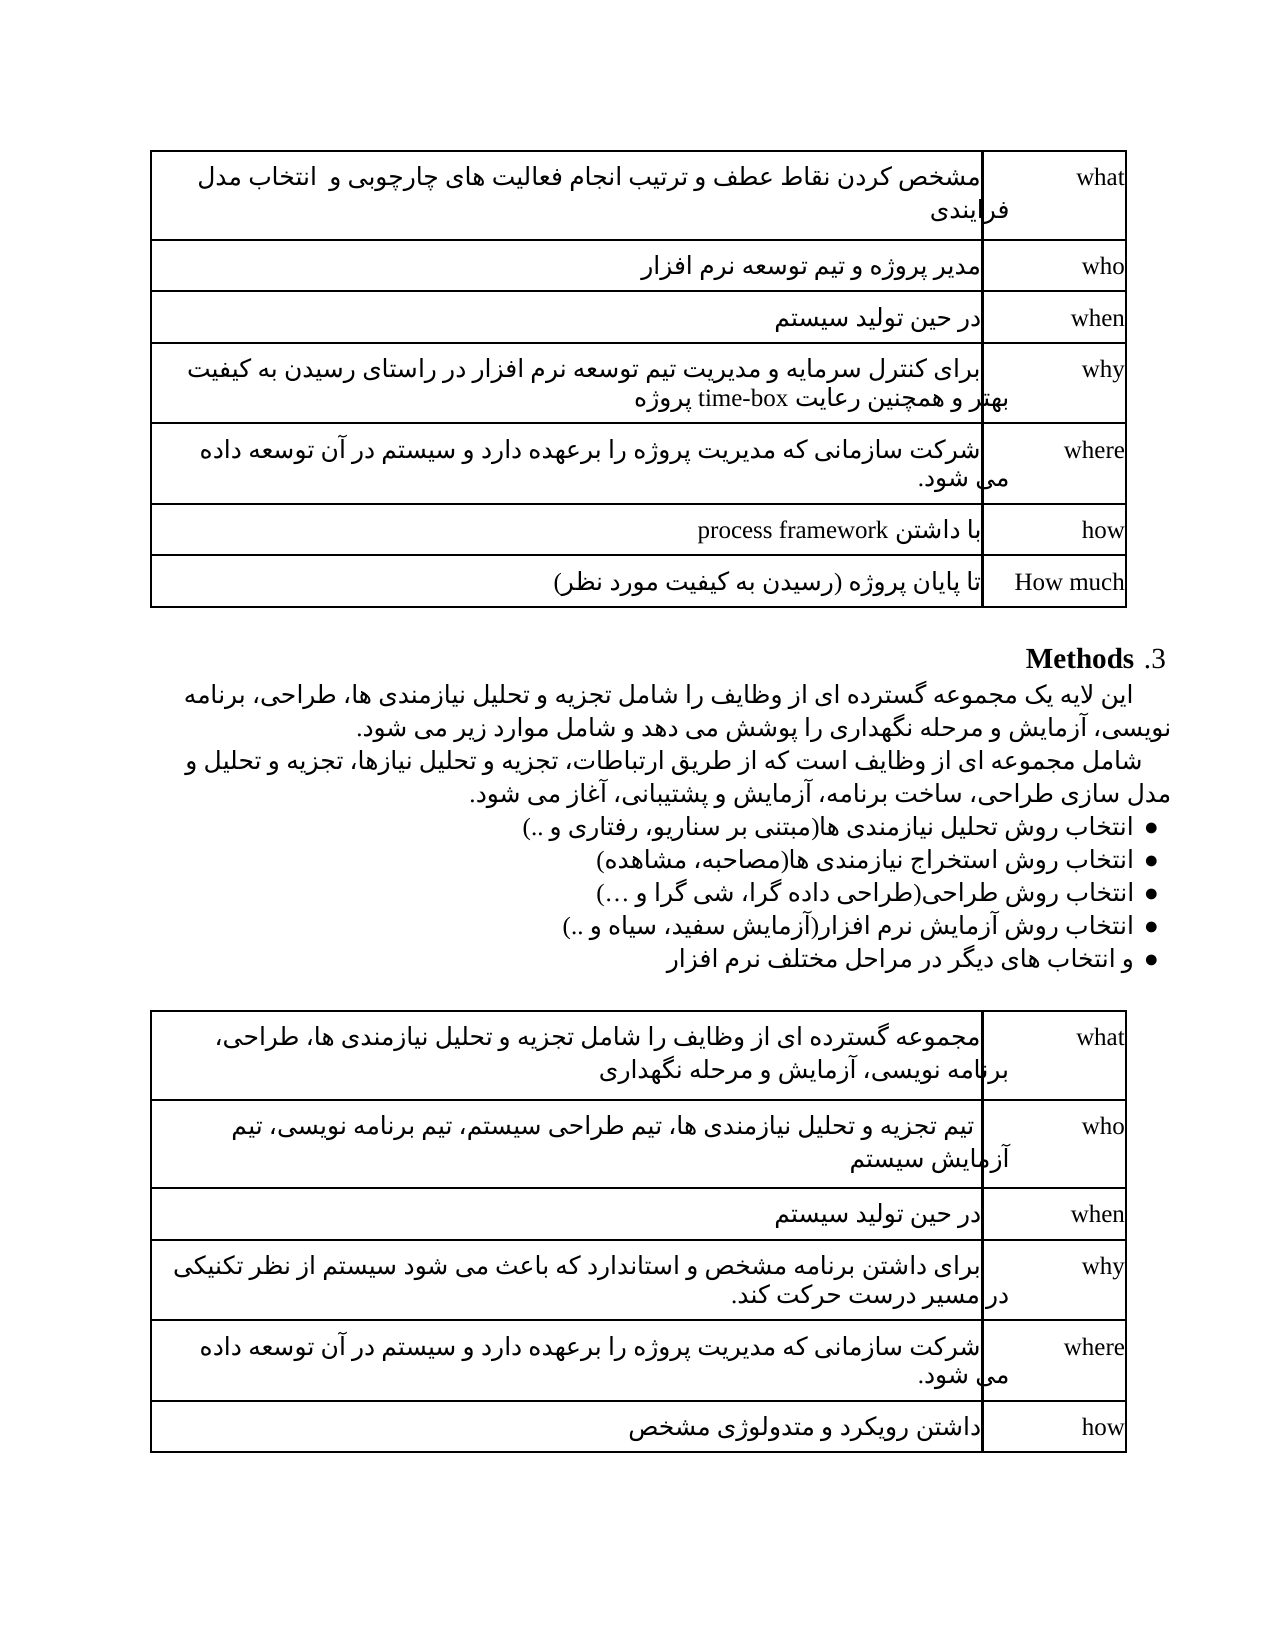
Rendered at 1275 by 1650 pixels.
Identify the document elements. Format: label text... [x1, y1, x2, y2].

list انتخاب روش استخراج نیازمندی ها(مصاحبه، مشاهده) [150, 845, 1172, 873]
table_cell when [984, 1189, 1125, 1239]
table_cell مدیر پروژه و تیم توسعه نرم افزار [152, 241, 981, 290]
table_cell who [984, 241, 1125, 290]
table_cell برای کنترل سرمایه و مدیریت تیم توسعه نرم افزار در راستای رسیدن به کیفیت بهتر و همچنین رعایت time-box پروژه [152, 344, 981, 422]
table_cell where [984, 424, 1125, 503]
table_cell How much [984, 556, 1125, 606]
table_cell who [984, 1101, 1125, 1187]
table_cell why [984, 344, 1125, 422]
table_header what [984, 1012, 1125, 1098]
table_cell تیم تجزیه و تحلیل نیازمندی ها، تیم طراحی سیستم، تیم برنامه نویسی، تیم آزمایش سیستم [152, 1101, 981, 1187]
text این لایه یک مجموعه گسترده ای از وظایف را شامل تجزیه و تحلیل نیازمندی ها، طراحی، برنامه نویسی، آزمایش و مرحله نگهداری را پوشش می دهد و شامل موارد زیر می شود. [150, 680, 1172, 741]
table_cell how [984, 1402, 1125, 1451]
table_cell با داشتن process framework [152, 505, 981, 554]
table_cell when [984, 292, 1125, 342]
table_header what [984, 152, 1125, 238]
table_header مشخص کردن نقاط عطف و ترتیب انجام فعالیت های چارچوبی و انتخاب مدل فرایندی [152, 152, 981, 238]
table_cell how [984, 505, 1125, 554]
table_cell شرکت سازمانی که مدیریت پروژه را برعهده دارد و سیستم در آن توسعه داده می شود. [152, 424, 981, 503]
list انتخاب روش تحلیل نیازمندی ها(مبتنی بر سناریو، رفتاری و ..) [150, 812, 1172, 841]
table_cell تا پایان پروژه (رسیدن به کیفیت مورد نظر) [152, 556, 981, 606]
table_cell شرکت سازمانی که مدیریت پروژه را برعهده دارد و سیستم در آن توسعه داده می شود. [152, 1321, 981, 1399]
list Methods [150, 641, 1172, 675]
table_cell در حین تولید سیستم [152, 1189, 981, 1239]
table_cell برای داشتن برنامه مشخص و استاندارد که باعث می شود سیستم از نظر تکنیکی در مسیر درست حرکت کند. [152, 1241, 981, 1319]
table_header مجموعه گسترده ای از وظایف را شامل تجزیه و تحلیل نیازمندی ها، طراحی، برنامه نویسی، آزمایش و مرحله نگهداری [152, 1012, 981, 1098]
list و انتخاب های دیگر در مراحل مختلف نرم افزار [150, 944, 1172, 973]
table_cell در حین تولید سیستم [152, 292, 981, 342]
table_cell داشتن رویکرد و متدولوژی مشخص [152, 1402, 981, 1451]
text شامل مجموعه ای از وظایف است که از طریق ارتباطات، تجزیه و تحلیل نیازها، تجزیه و تحلیل و مدل سازی طراحی، ساخت برنامه، آزمایش و پشتیبانی، آغاز می شود. [150, 746, 1172, 807]
table_cell why [984, 1241, 1125, 1319]
table_cell where [984, 1321, 1125, 1399]
list انتخاب روش طراحی(طراحی داده گرا، شی گرا و …) [150, 878, 1172, 907]
list انتخاب روش آزمایش نرم افزار(آزمایش سفید، سیاه و ..) [150, 911, 1172, 939]
